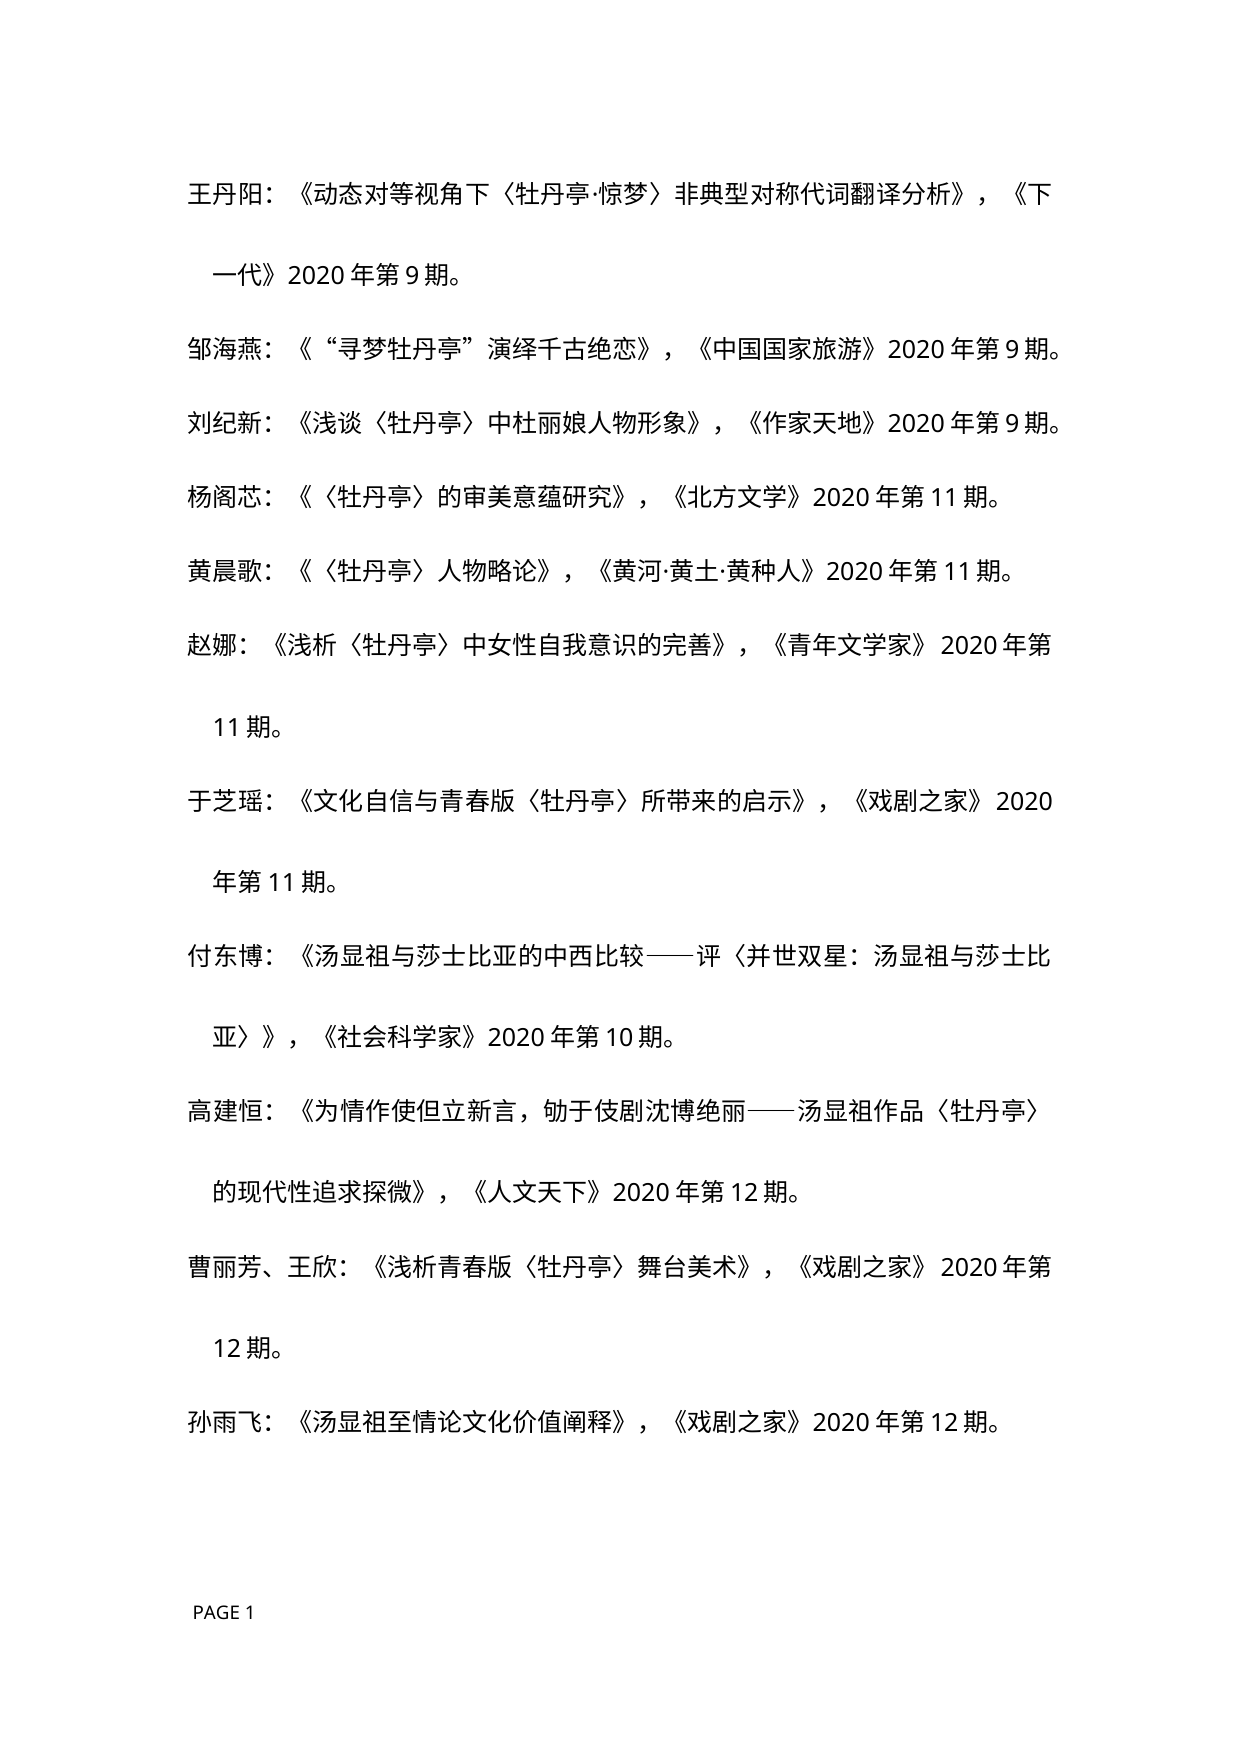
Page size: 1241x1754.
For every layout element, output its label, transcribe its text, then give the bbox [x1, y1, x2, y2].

text 黄晨歌：《〈牡丹亭〉人物略论》，《黄河·黄土·黄种人》2020年第11期。 [187, 537, 1053, 602]
text 高建恒：《为情作使但立新言，劬于伎剧沈博绝丽——汤显祖作品〈牡丹亭〉的现代性追求探微》，《人文天下》2020年第12期。 [187, 1077, 1053, 1223]
text 邹海燕：《“寻梦牡丹亭”演绎千古绝恋》，《中国国家旅游》2020年第9期。 [187, 315, 1053, 380]
text 赵娜：《浅析〈牡丹亭〉中女性自我意识的完善》，《青年文学家》2020年第11期。 [187, 611, 1053, 758]
text 孙雨飞：《汤显祖至情论文化价值阐释》，《戏剧之家》2020年第12期。 [187, 1388, 1053, 1453]
text 王丹阳：《动态对等视角下〈牡丹亭·惊梦〉非典型对称代词翻译分析》，《下一代》2020年第9期。 [187, 160, 1053, 306]
text 于芝瑶：《文化自信与青春版〈牡丹亭〉所带来的启示》，《戏剧之家》2020年第11期。 [187, 767, 1053, 913]
text 刘纪新：《浅谈〈牡丹亭〉中杜丽娘人物形象》，《作家天地》2020年第9期。 [187, 389, 1053, 454]
text 杨阁芯：《〈牡丹亭〉的审美意蕴研究》，《北方文学》2020年第11期。 [187, 463, 1053, 528]
text 曹丽芳、王欣：《浅析青春版〈牡丹亭〉舞台美术》，《戏剧之家》2020年第12期。 [187, 1233, 1053, 1379]
text 付东博：《汤显祖与莎士比亚的中西比较——评〈并世双星：汤显祖与莎士比亚〉》，《社会科学家》2020年第10期。 [187, 922, 1053, 1068]
